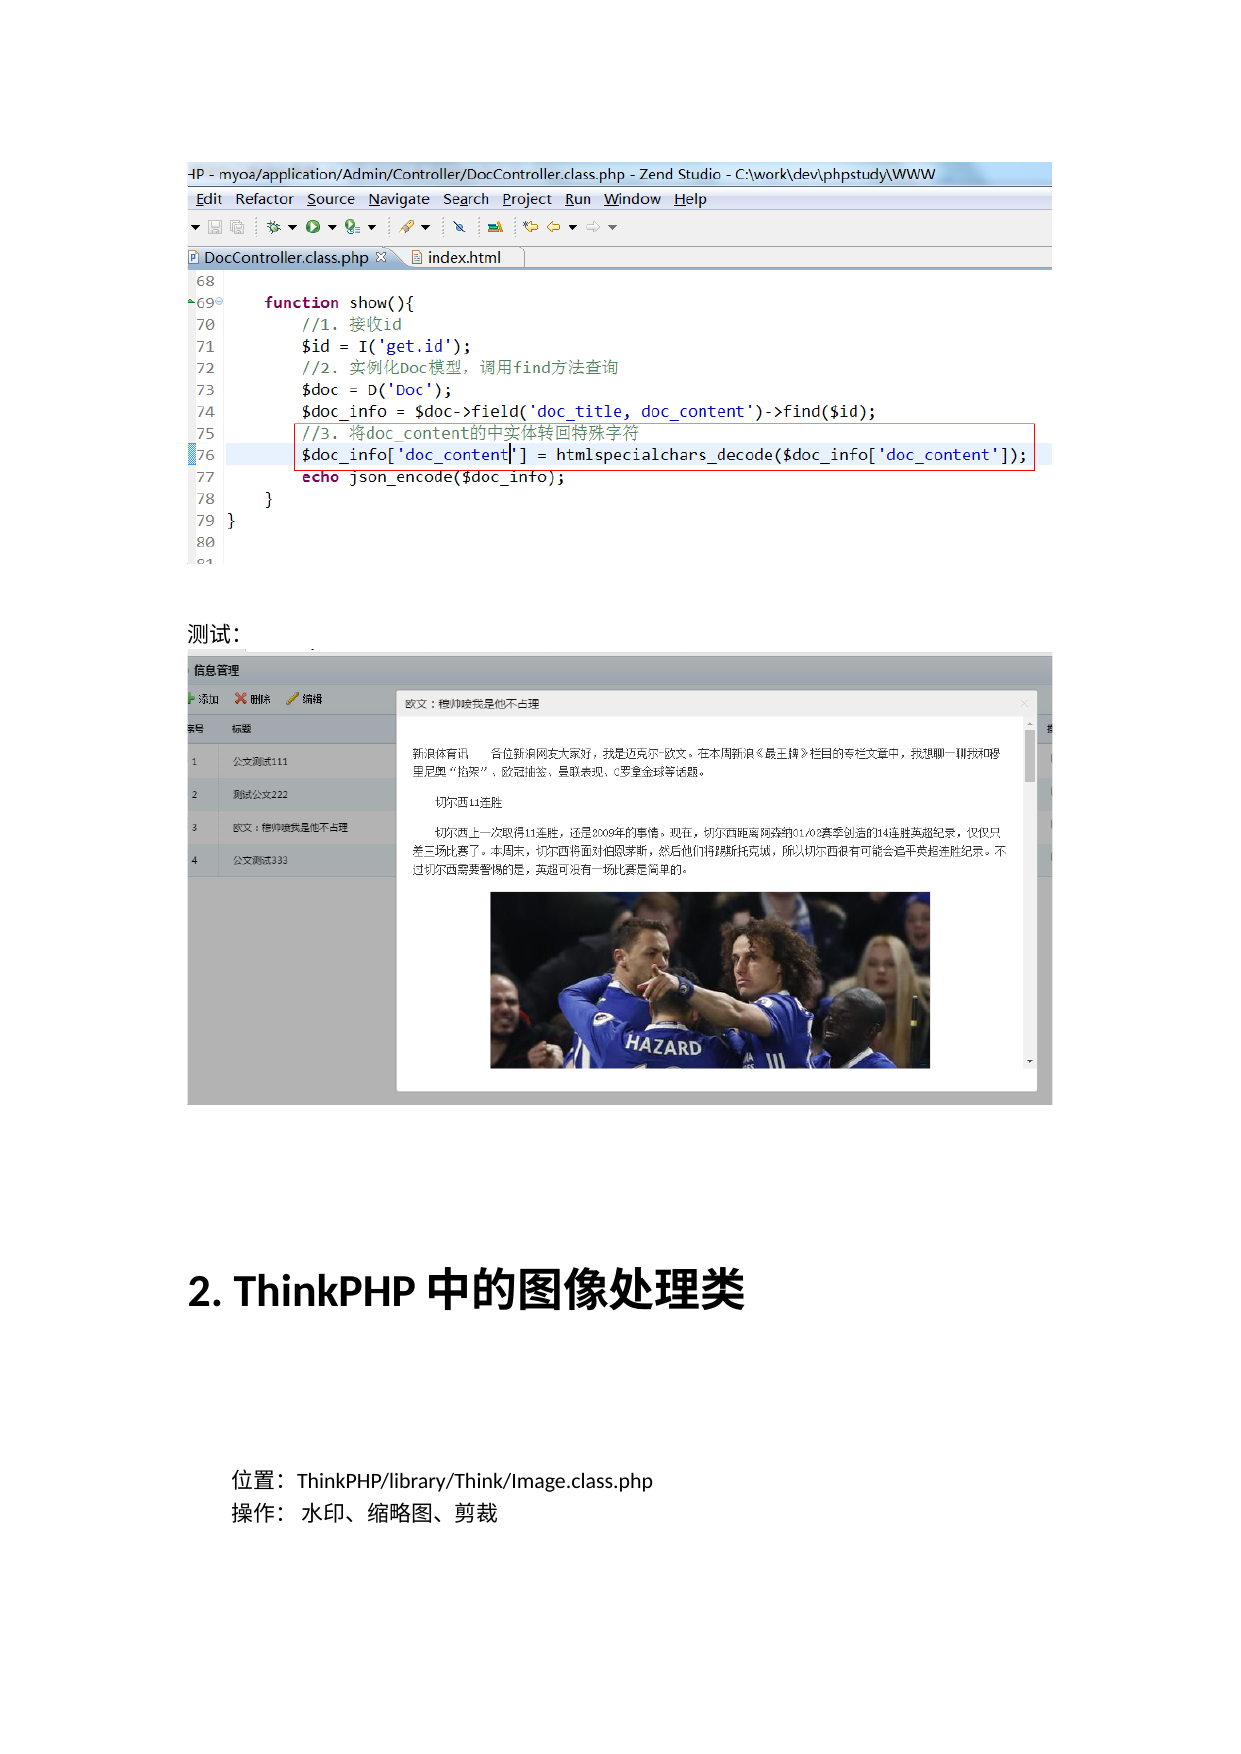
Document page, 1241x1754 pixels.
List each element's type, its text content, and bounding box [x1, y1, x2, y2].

subtitle ThinkPHP中的图像处理类 [187, 1237, 1053, 1335]
list 测试： [187, 617, 1053, 649]
picture [187, 162, 1052, 564]
list 操作： 水印、缩略图、剪裁 [187, 1495, 1053, 1528]
list 位置：ThinkPHP/library/Think/Image.class.php [187, 1463, 1053, 1495]
picture [187, 649, 1053, 1105]
